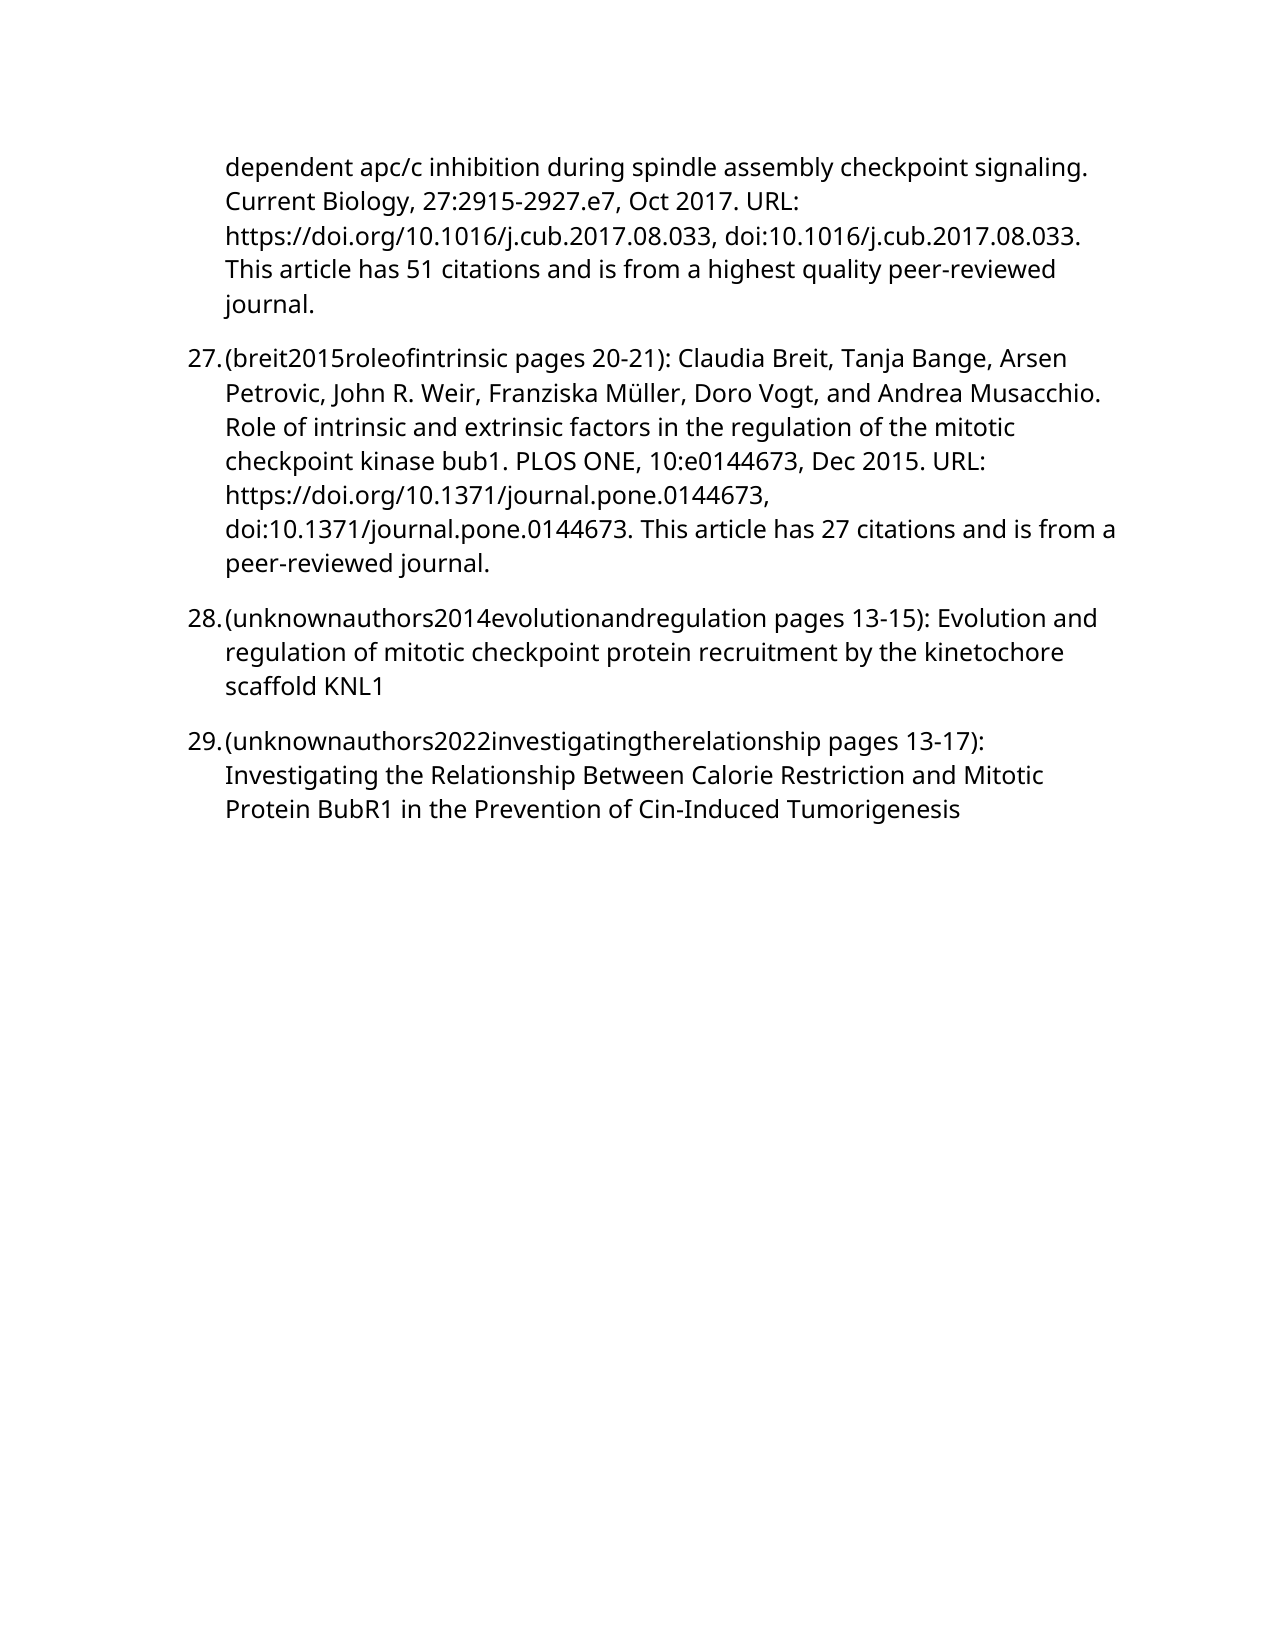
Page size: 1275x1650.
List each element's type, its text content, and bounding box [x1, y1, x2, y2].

list (unknownauthors2014evolutionandregulation pages 13-15): Evolution and regulation of mitotic checkpoint protein recruitment by the kinetochore scaffold KNL1 [187, 600, 1125, 703]
list (breit2015roleofintrinsic pages 20-21): Claudia Breit, Tanja Bange, Arsen Petrovic, John R. Weir, Franziska Müller, Doro Vogt, and Andrea Musacchio. Role of intrinsic and extrinsic factors in the regulation of the mitotic checkpoint kinase bub1. PLOS ONE, 10:e0144673, Dec 2015. URL: https://doi.org/10.1371/journal.pone.0144673, doi:10.1371/journal.pone.0144673. This article has 27 citations and is from a peer-reviewed journal. [187, 341, 1125, 579]
list (unknownauthors2022investigatingtherelationship pages 13-17): Investigating the Relationship Between Calorie Restriction and Mitotic Protein BubR1 in the Prevention of Cin-Induced Tumorigenesis [187, 723, 1125, 826]
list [187, 150, 1125, 320]
